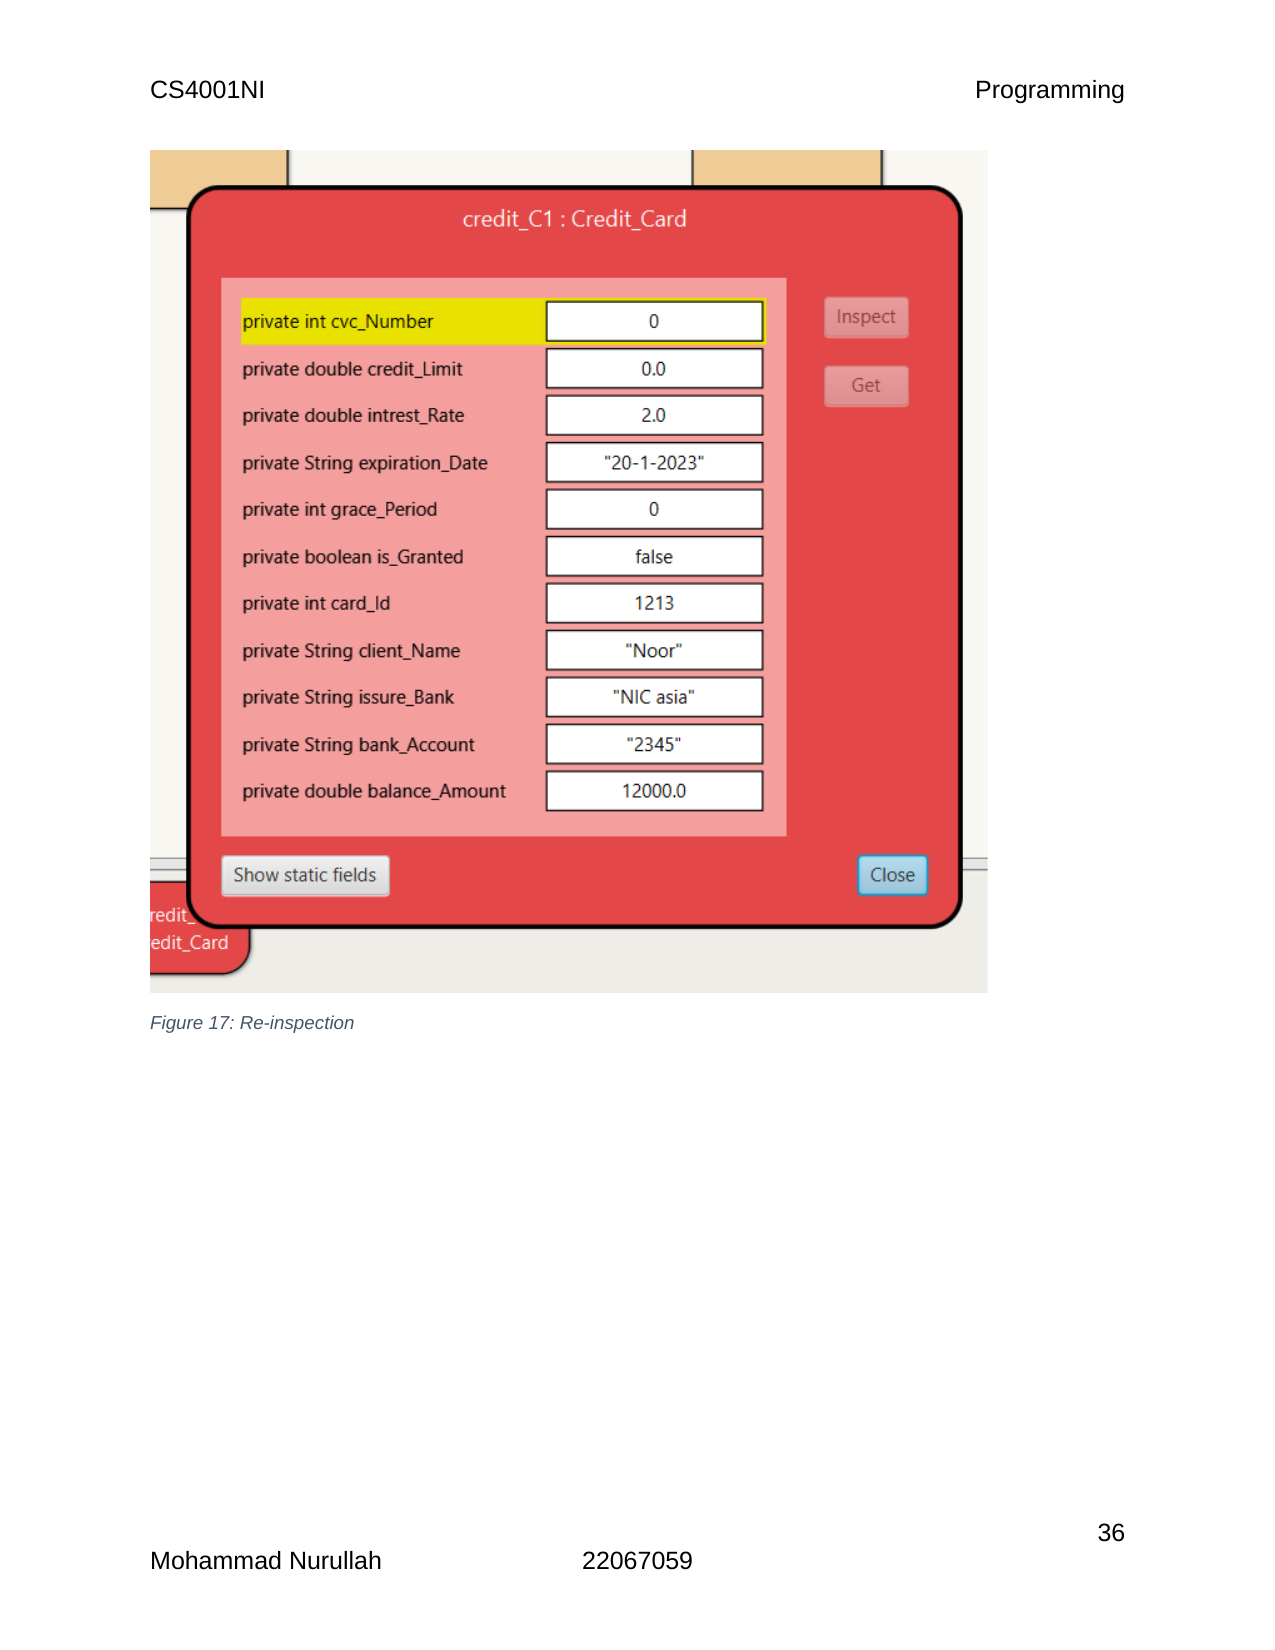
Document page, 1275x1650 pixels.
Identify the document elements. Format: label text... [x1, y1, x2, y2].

picture [150, 150, 988, 993]
text Figure 17: Re-inspection [150, 1012, 1125, 1033]
